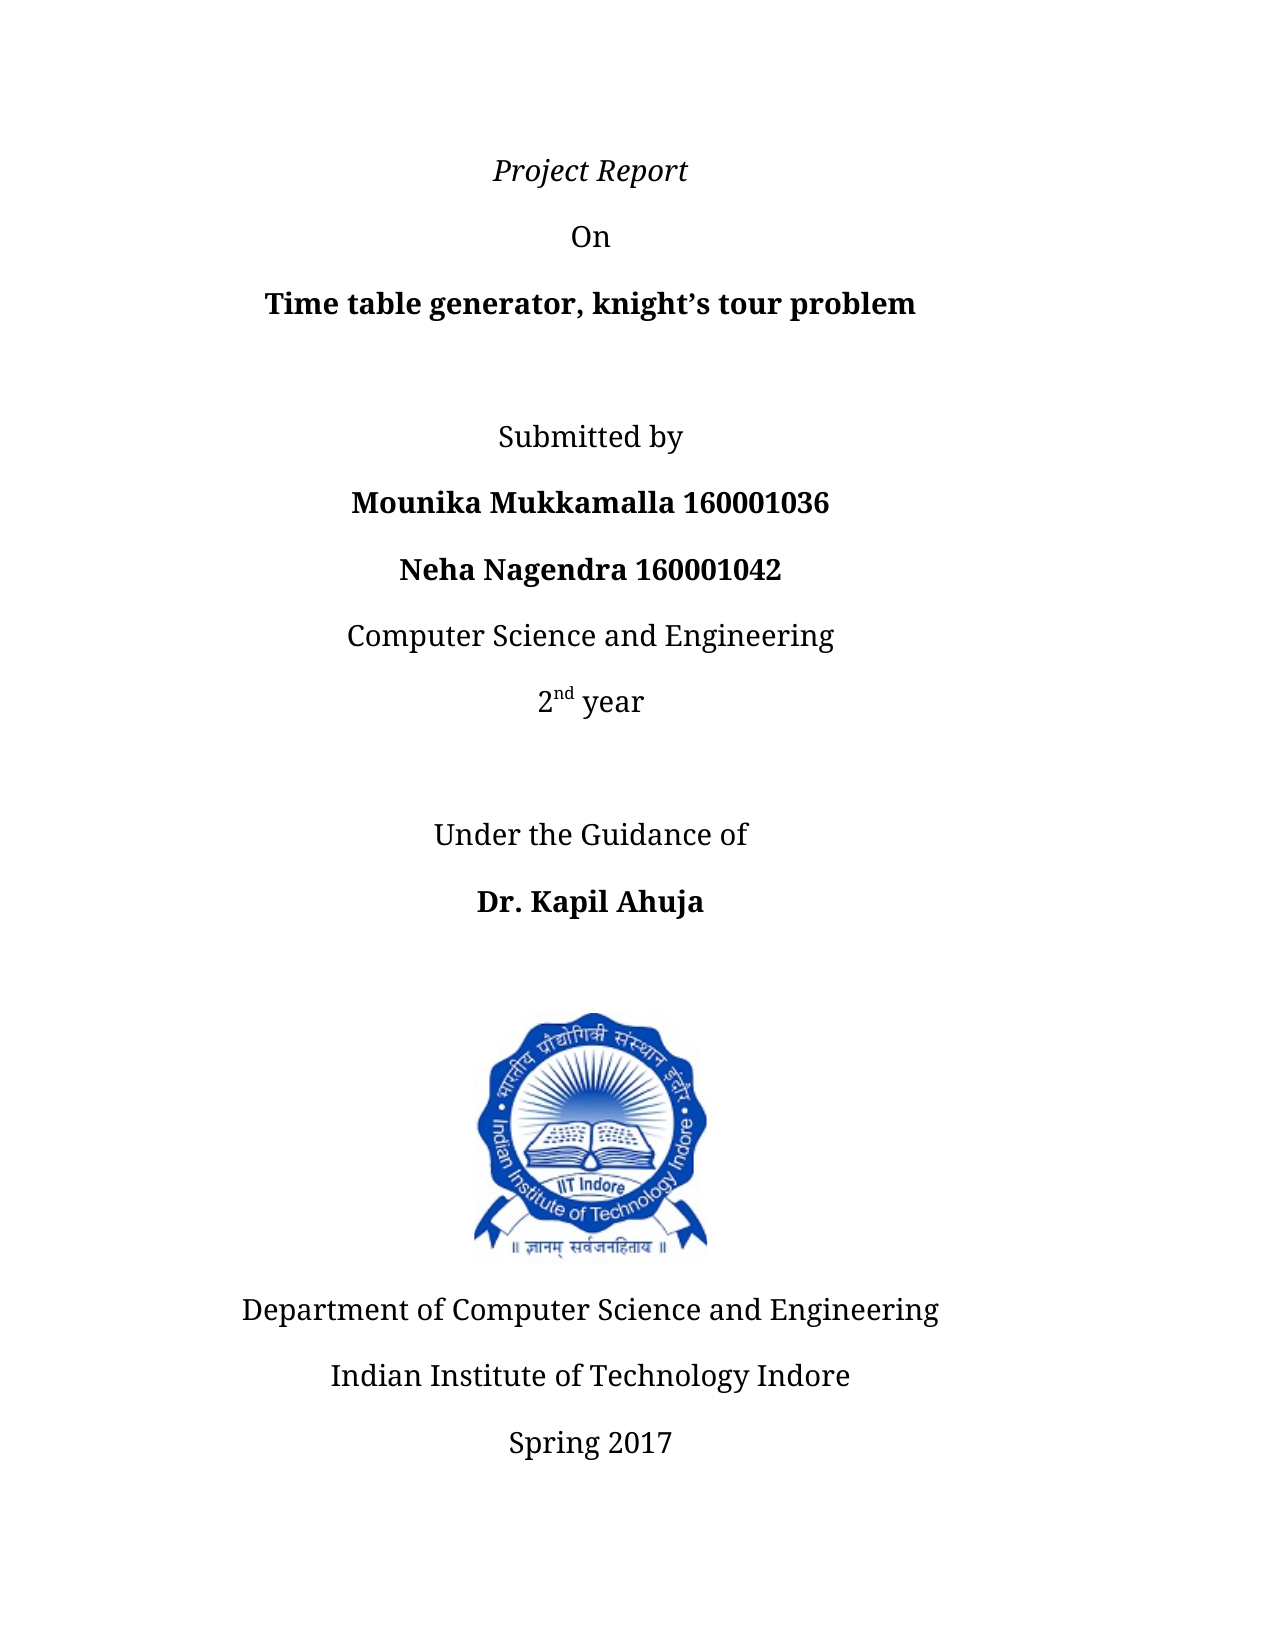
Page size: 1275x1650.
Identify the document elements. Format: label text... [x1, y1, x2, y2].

text Department of Computer Science and Engineering [56, 1289, 1125, 1329]
text Time table generator, knight’s tour problem [56, 283, 1125, 323]
text Submitted by [56, 416, 1125, 456]
text On [56, 216, 1125, 256]
text Spring 2017 [56, 1422, 1125, 1462]
text Project Report [56, 150, 1125, 190]
text Mounika Mukkamalla 160001036 [56, 482, 1125, 522]
text Dr. Kapil Ahuja [56, 881, 1125, 921]
text Under the Guidance of [56, 814, 1125, 854]
text Computer Science and Engineering [56, 615, 1125, 655]
picture [474, 1013, 708, 1264]
text Indian Institute of Technology Indore [56, 1355, 1125, 1395]
text 2nd year [56, 682, 1125, 721]
text Neha Nagendra 160001042 [56, 549, 1125, 588]
